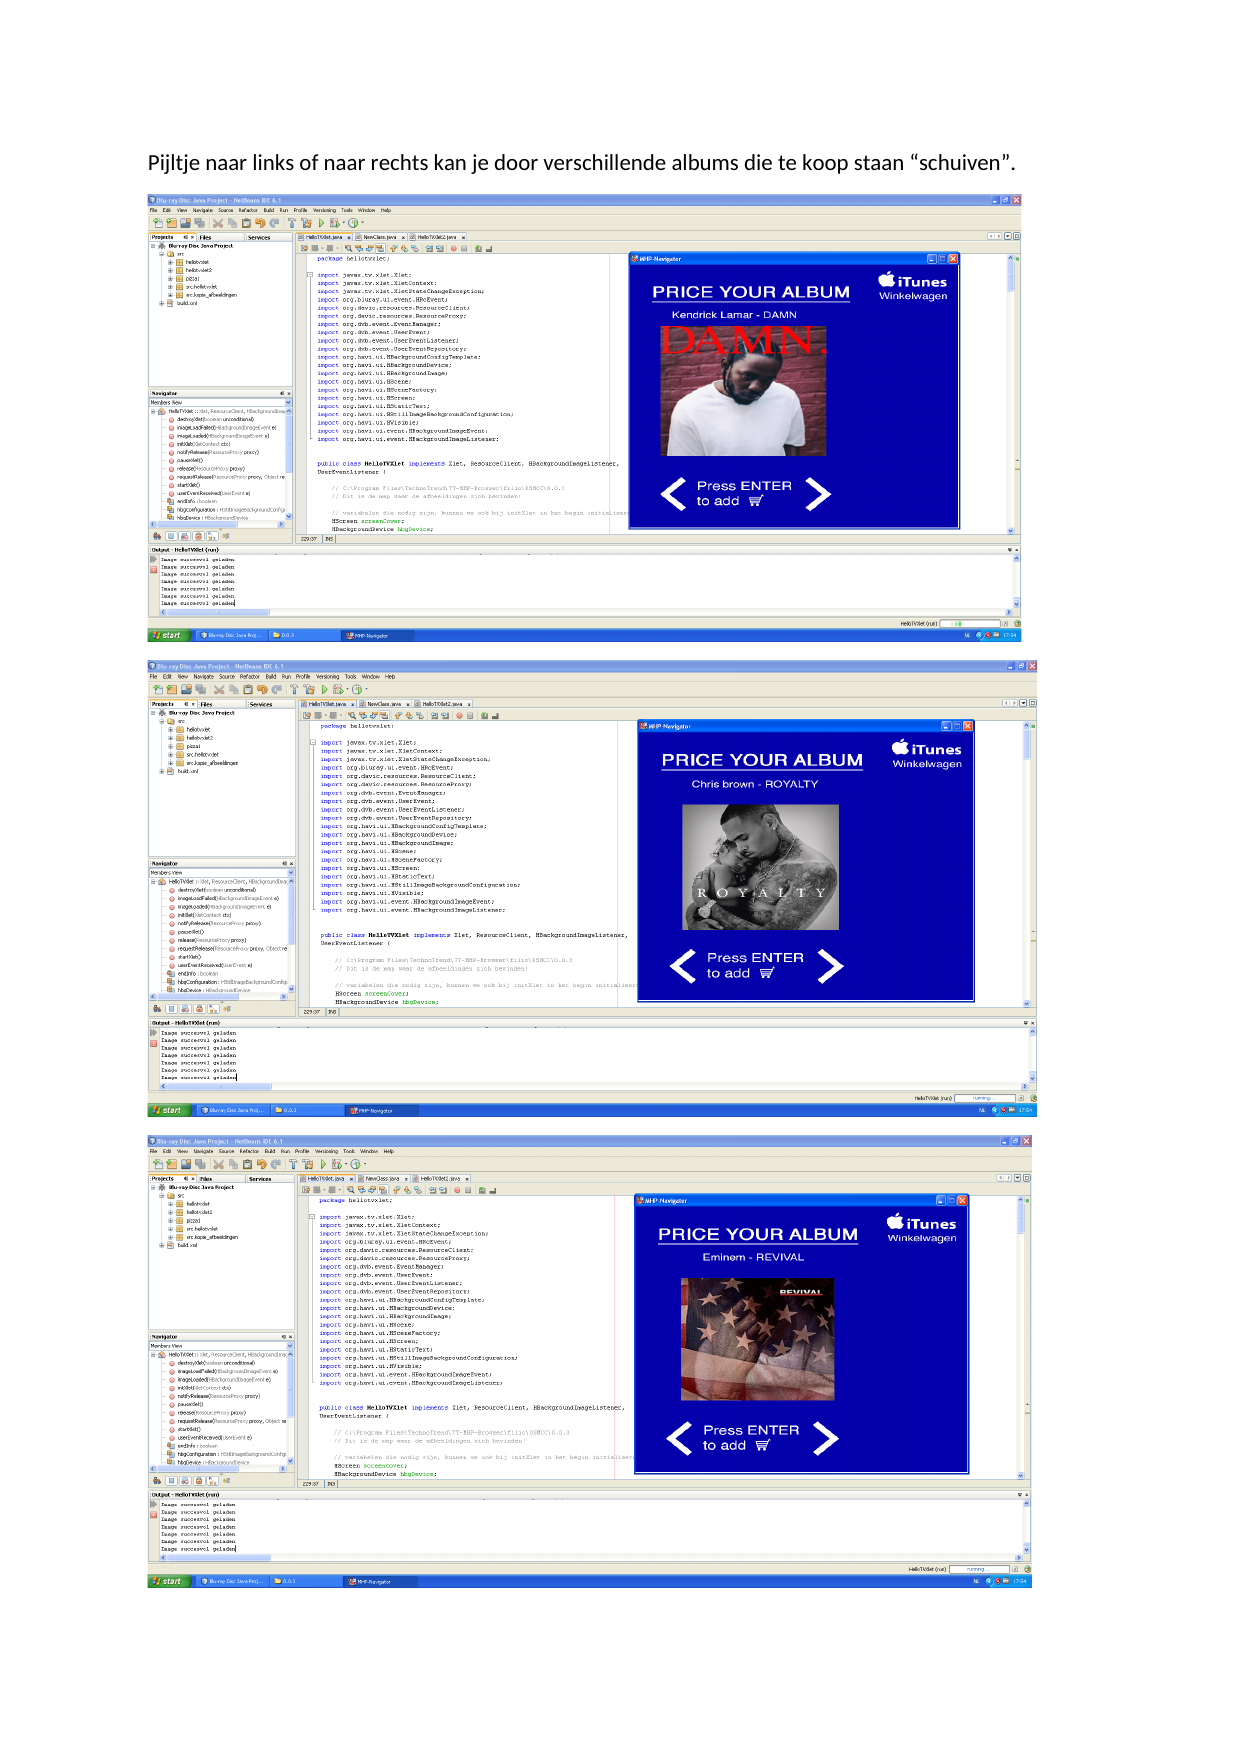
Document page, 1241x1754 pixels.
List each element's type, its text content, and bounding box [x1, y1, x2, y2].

picture [147, 660, 1038, 1117]
text Pijltje naar links of naar rechts kan je door verschillende albums die te koop staan “schuiven”. [148, 148, 1093, 176]
picture [147, 1135, 1032, 1588]
picture [147, 194, 1022, 642]
